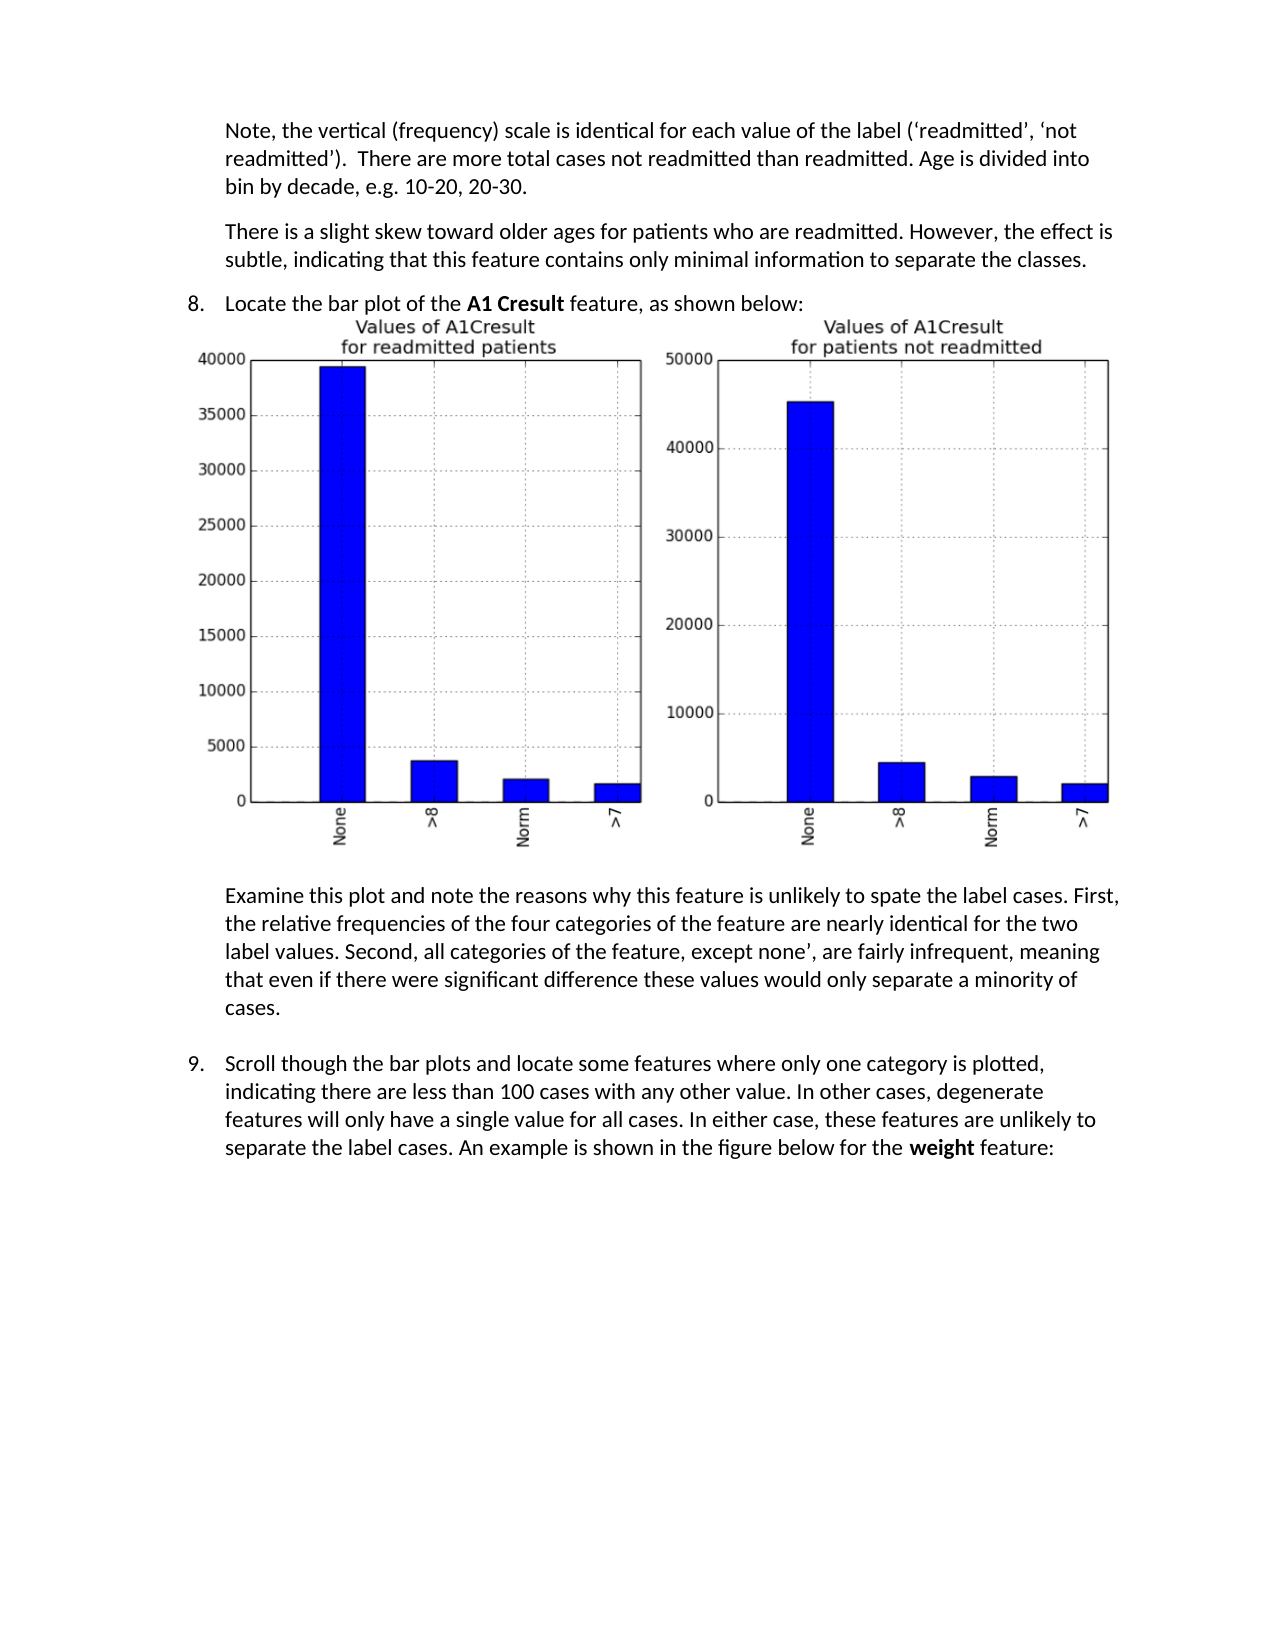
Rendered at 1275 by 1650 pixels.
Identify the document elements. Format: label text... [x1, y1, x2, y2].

picture [191, 317, 1122, 853]
text Note, the vertical (frequency) scale is identical for each value of the label (‘readmitted’, ‘not readmitted’). There are more total cases not readmitted than readmitted. Age is divided into bin by decade, e.g. 10-20, 20-30. [225, 116, 1125, 200]
list Locate the bar plot of the A1 Cresult feature, as shown below: [187, 289, 1125, 317]
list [187, 1049, 1125, 1161]
list Examine this plot and note the reasons why this feature is unlikely to spate the label cases. First, the relative frequencies of the four categories of the feature are nearly identical for the two label values. Second, all categories of the feature, except none’, are fairly infrequent, meaning that even if there were significant difference these values would only separate a minority of cases. [225, 853, 1125, 1049]
text There is a slight skew toward older ages for patients who are readmitted. However, the effect is subtle, indicating that this feature contains only minimal information to separate the classes. [225, 217, 1125, 273]
